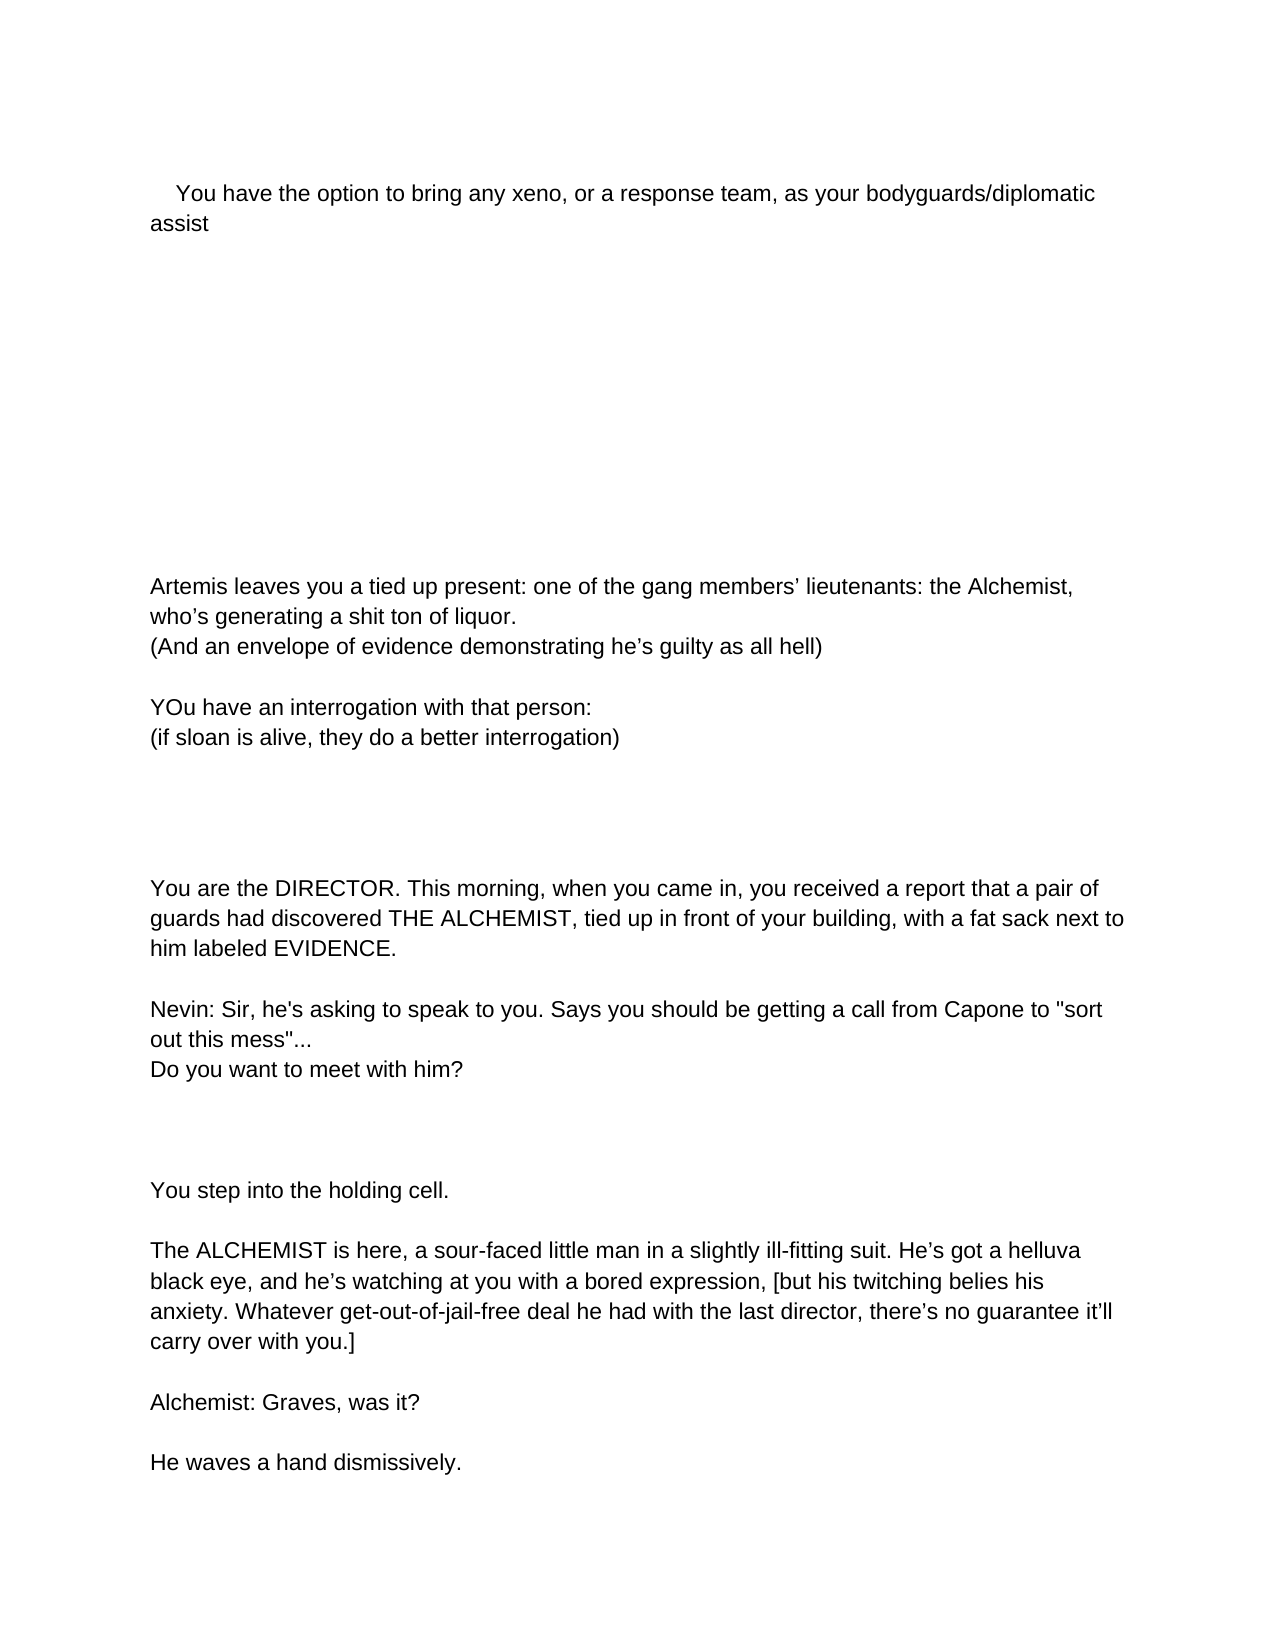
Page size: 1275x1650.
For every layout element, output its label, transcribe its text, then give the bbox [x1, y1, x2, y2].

text You are the DIRECTOR. This morning, when you came in, you received a report that a pair of guards had discovered THE ALCHEMIST, tied up in front of your building, with a fat sack next to him labeled EVIDENCE. [150, 875, 1125, 962]
text The ALCHEMIST is here, a sour-faced little man in a slightly ill-fitting suit. He’s got a helluva black eye, and he’s watching at you with a bored expression, [but his twitching belies his anxiety. Whatever get-out-of-jail-free deal he had with the last director, there’s no guarantee it’ll carry over with you.] [150, 1237, 1125, 1354]
text Do you want to meet with him? [150, 1056, 1125, 1083]
text Artemis leaves you a tied up present: one of the gang members’ lieutenants: the Alchemist, who’s generating a shit ton of liquor. [150, 573, 1125, 629]
text You step into the holding cell. [150, 1177, 1125, 1203]
text YOu have an interrogation with that person: [150, 694, 1125, 720]
text (if sloan is alive, they do a better interrogation) [150, 724, 1125, 750]
text Alchemist: Graves, was it? [150, 1388, 1125, 1415]
text You have the option to bring any xeno, or a response team, as your bodyguards/diplomatic assist [150, 180, 1125, 237]
text (And an envelope of evidence demonstrating he’s guilty as all hell) [150, 633, 1125, 660]
text Nevin: Sir, he's asking to speak to you. Says you should be getting a call from Capone to "sort out this mess"... [150, 996, 1125, 1052]
text He waves a hand dismissively. [150, 1449, 1125, 1475]
